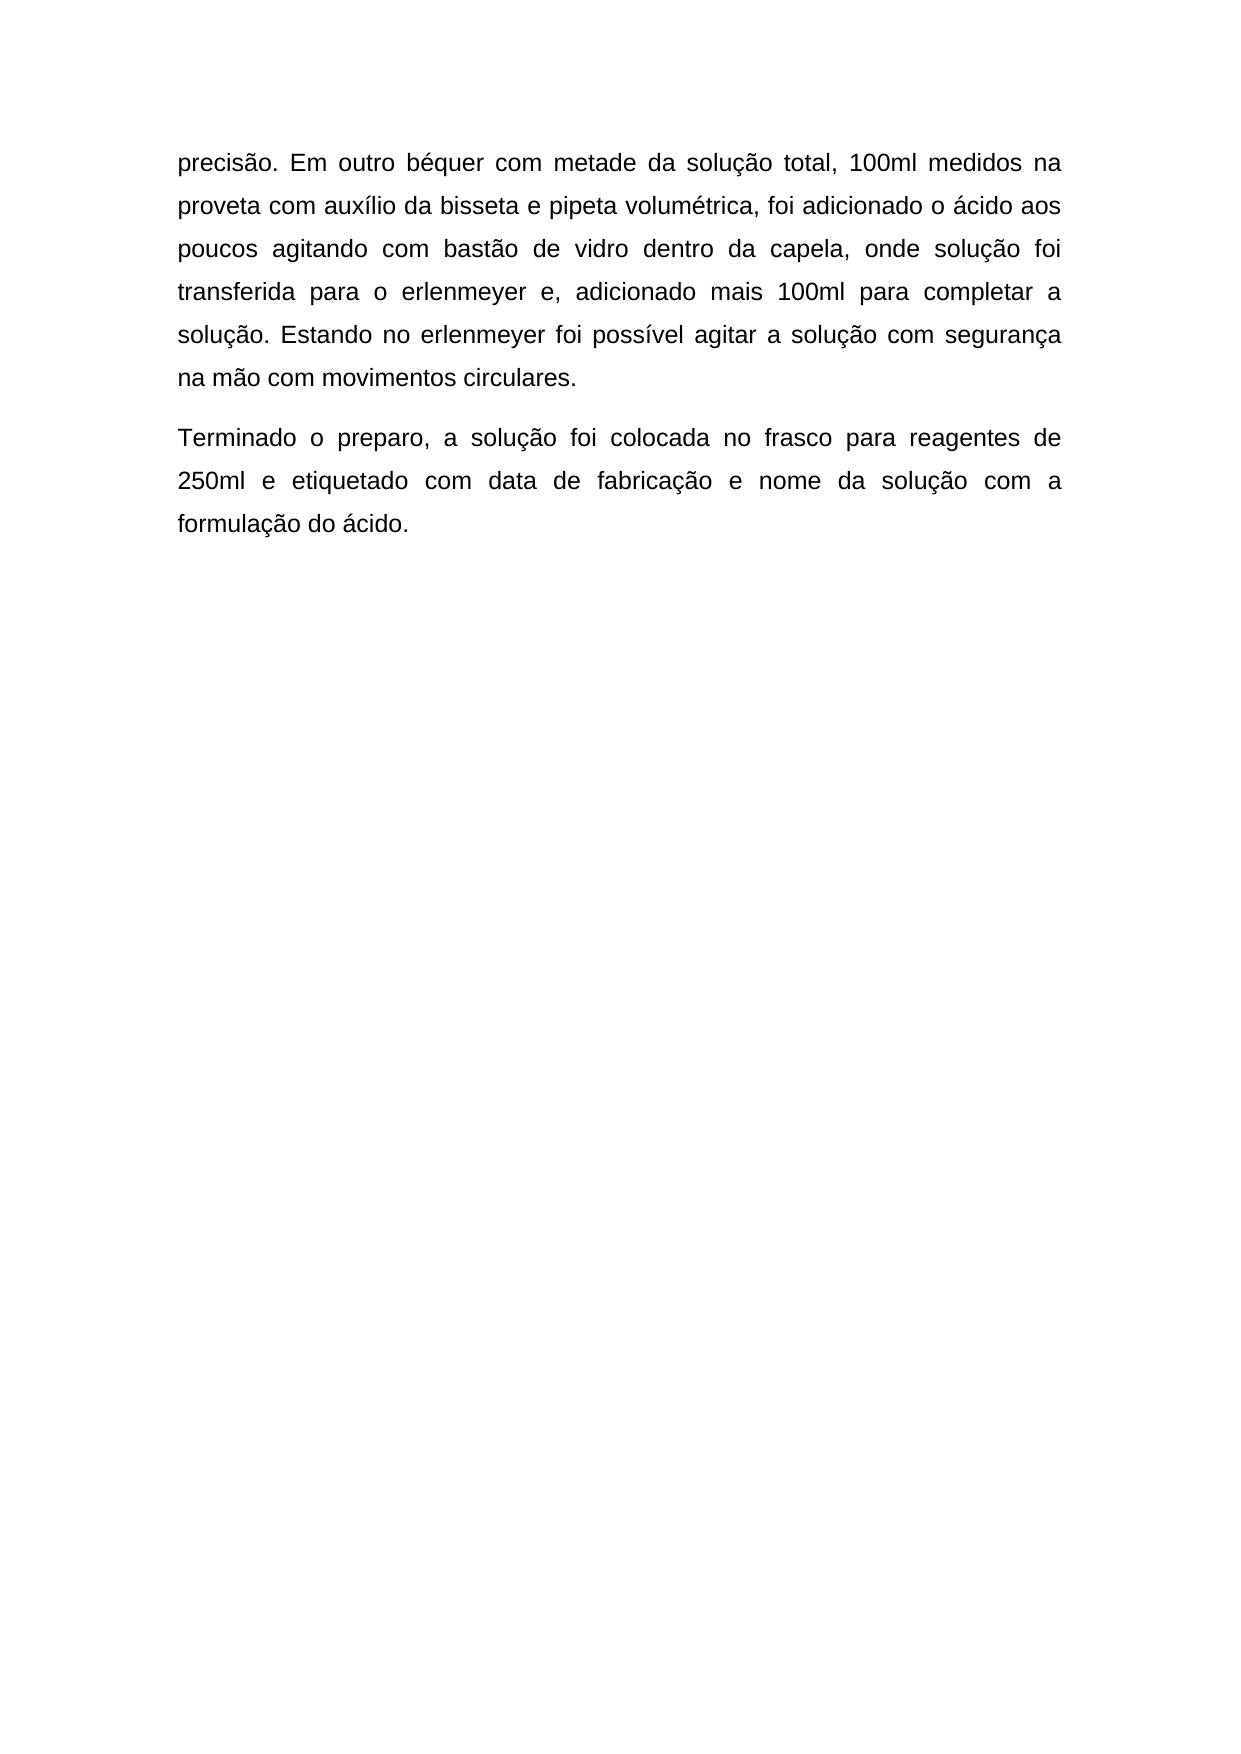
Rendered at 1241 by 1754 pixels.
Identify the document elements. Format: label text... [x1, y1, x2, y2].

text Terminado o preparo, a solução foi colocada no frasco para reagentes de 250ml e etiquetado com data de fabricação e nome da solução com a formulação do ácido. [177, 423, 1063, 538]
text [177, 148, 1063, 392]
